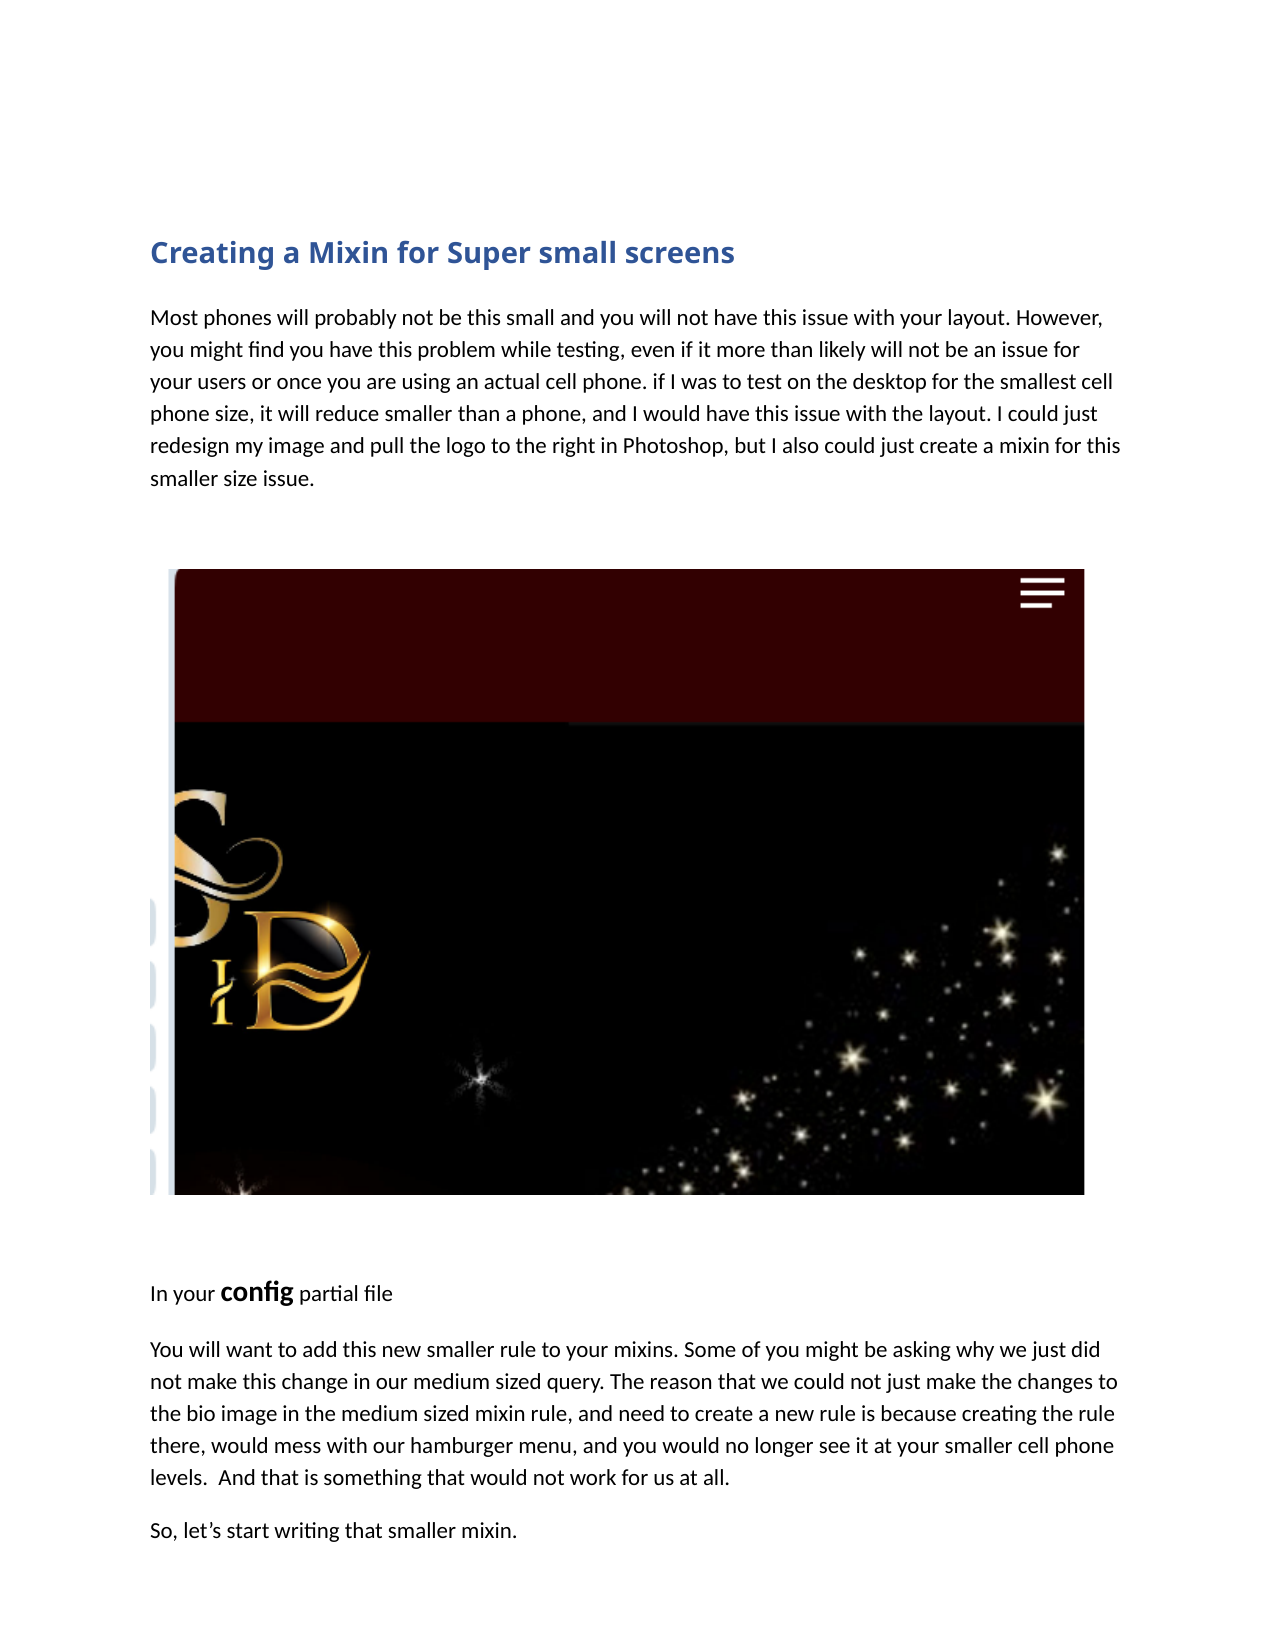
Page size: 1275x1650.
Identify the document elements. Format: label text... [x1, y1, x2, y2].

text So, let’s start writing that smaller mixin. [150, 1516, 1125, 1544]
text In your config partial file [150, 1273, 1125, 1308]
picture [150, 569, 1085, 1195]
text You will want to add this new smaller rule to your mixins. Some of you might be asking why we just did not make this change in our medium sized query. The reason that we could not just make the changes to the bio image in the medium sized mixin rule, and need to create a new rule is because creating the rule there, would mess with our hamburger menu, and you would no longer see it at your smaller cell phone levels. And that is something that would not work for us at all. [150, 1335, 1125, 1491]
subtitle Creating a Mixin for Super small screens [150, 232, 1125, 272]
text Most phones will probably not be this small and you will not have this issue with your layout. However, you might find you have this problem while testing, even if it more than likely will not be an issue for your users or once you are using an actual cell phone. if I was to test on the desktop for the smallest cell phone size, it will reduce smaller than a phone, and I would have this issue with the layout. I could just redesign my image and pull the logo to the right in Photoshop, but I also could just create a mixin for this smaller size issue. [150, 303, 1125, 492]
